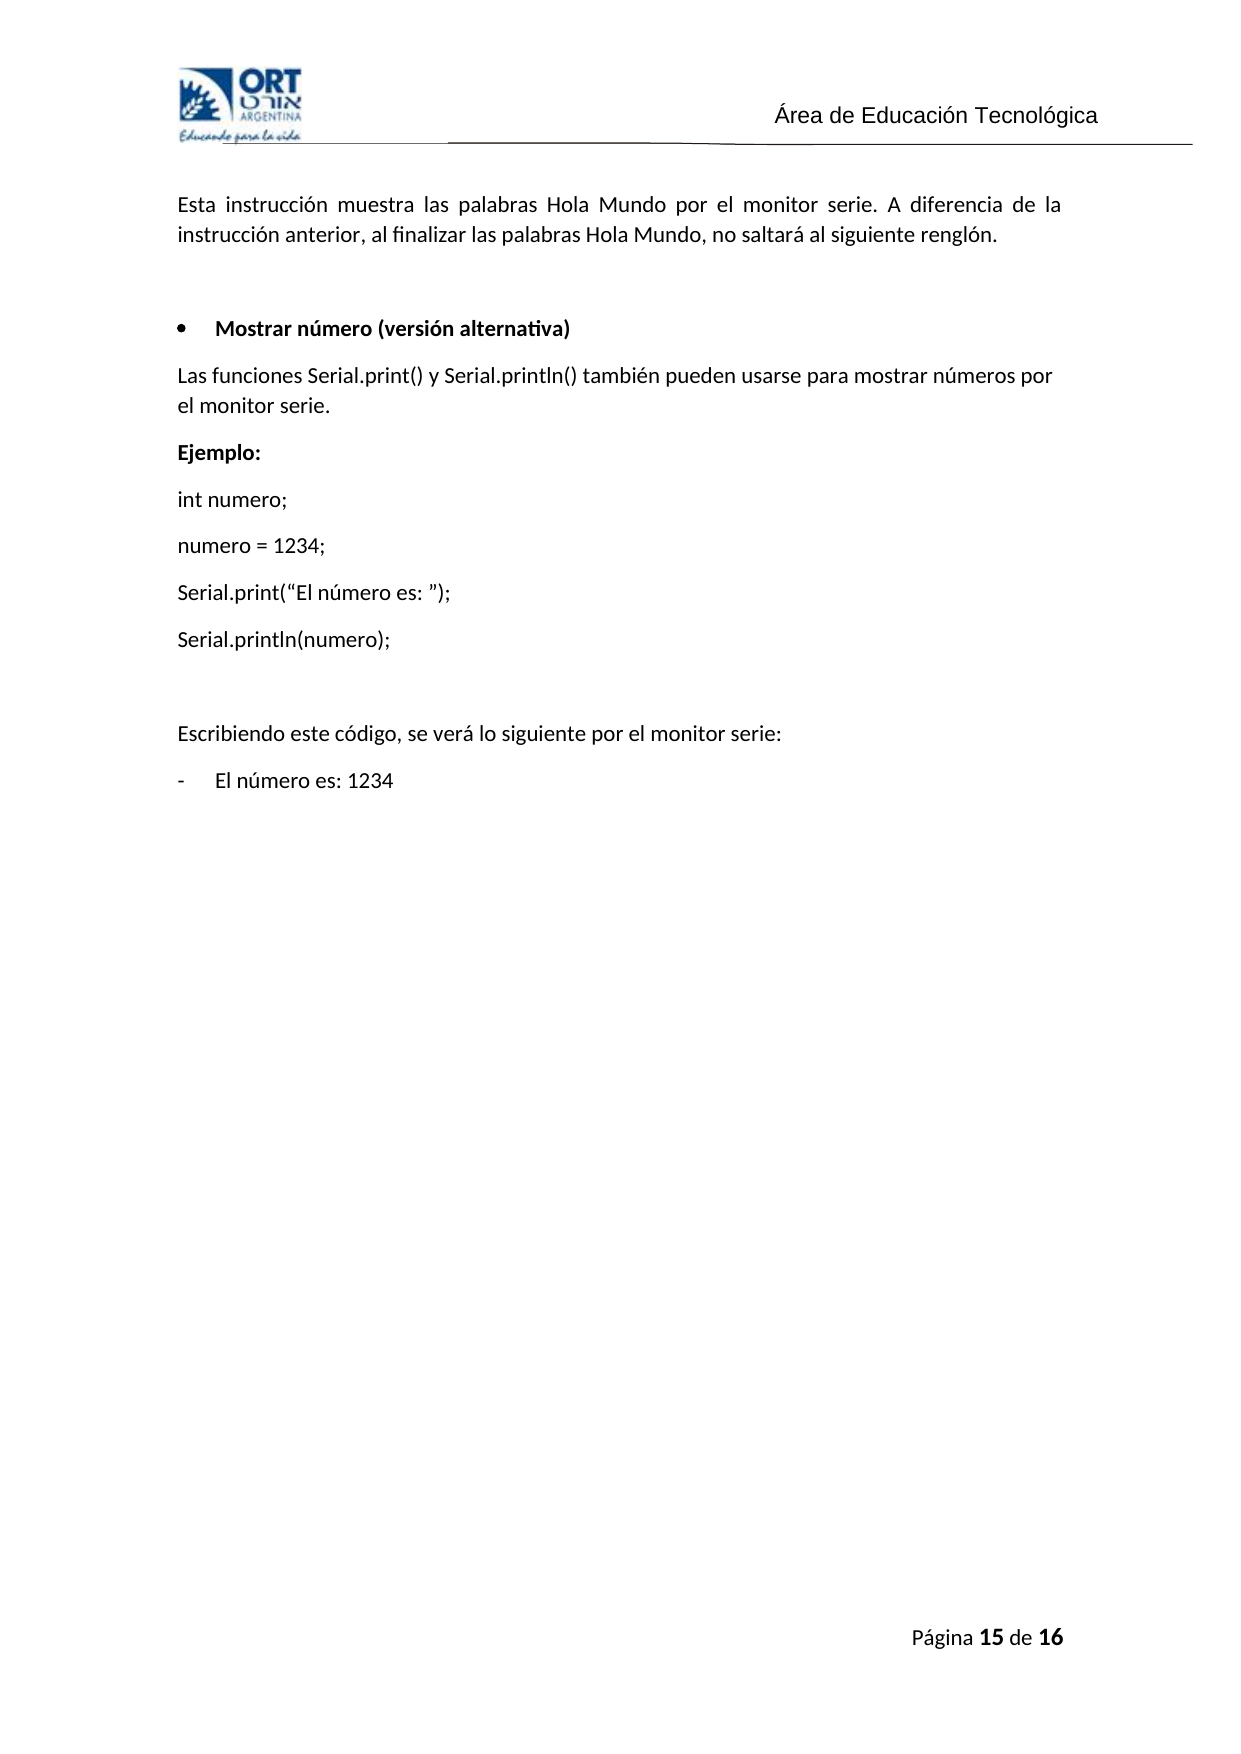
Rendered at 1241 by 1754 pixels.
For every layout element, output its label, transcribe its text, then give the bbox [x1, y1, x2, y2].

text Serial.print(“El número es: ”); [177, 578, 1063, 607]
text Las funciones Serial.print() y Serial.println() también pueden usarse para mostrar números por el monitor serie. [177, 361, 1063, 419]
picture [177, 66, 303, 146]
text Serial.println(numero); [177, 625, 1063, 653]
text int numero; [177, 485, 1063, 513]
text Esta instrucción muestra las palabras Hola Mundo por el monitor serie. A diferencia de la instrucción anterior, al finalizar las palabras Hola Mundo, no saltará al siguiente renglón. [177, 148, 1063, 248]
list El número es: 1234 [177, 766, 1063, 794]
text Ejemplo: [177, 438, 1063, 466]
text numero = 1234; [177, 532, 1063, 560]
list Mostrar número (versión alternativa) [177, 314, 1063, 342]
text Escribiendo este código, se verá lo siguiente por el monitor serie: [177, 719, 1063, 747]
